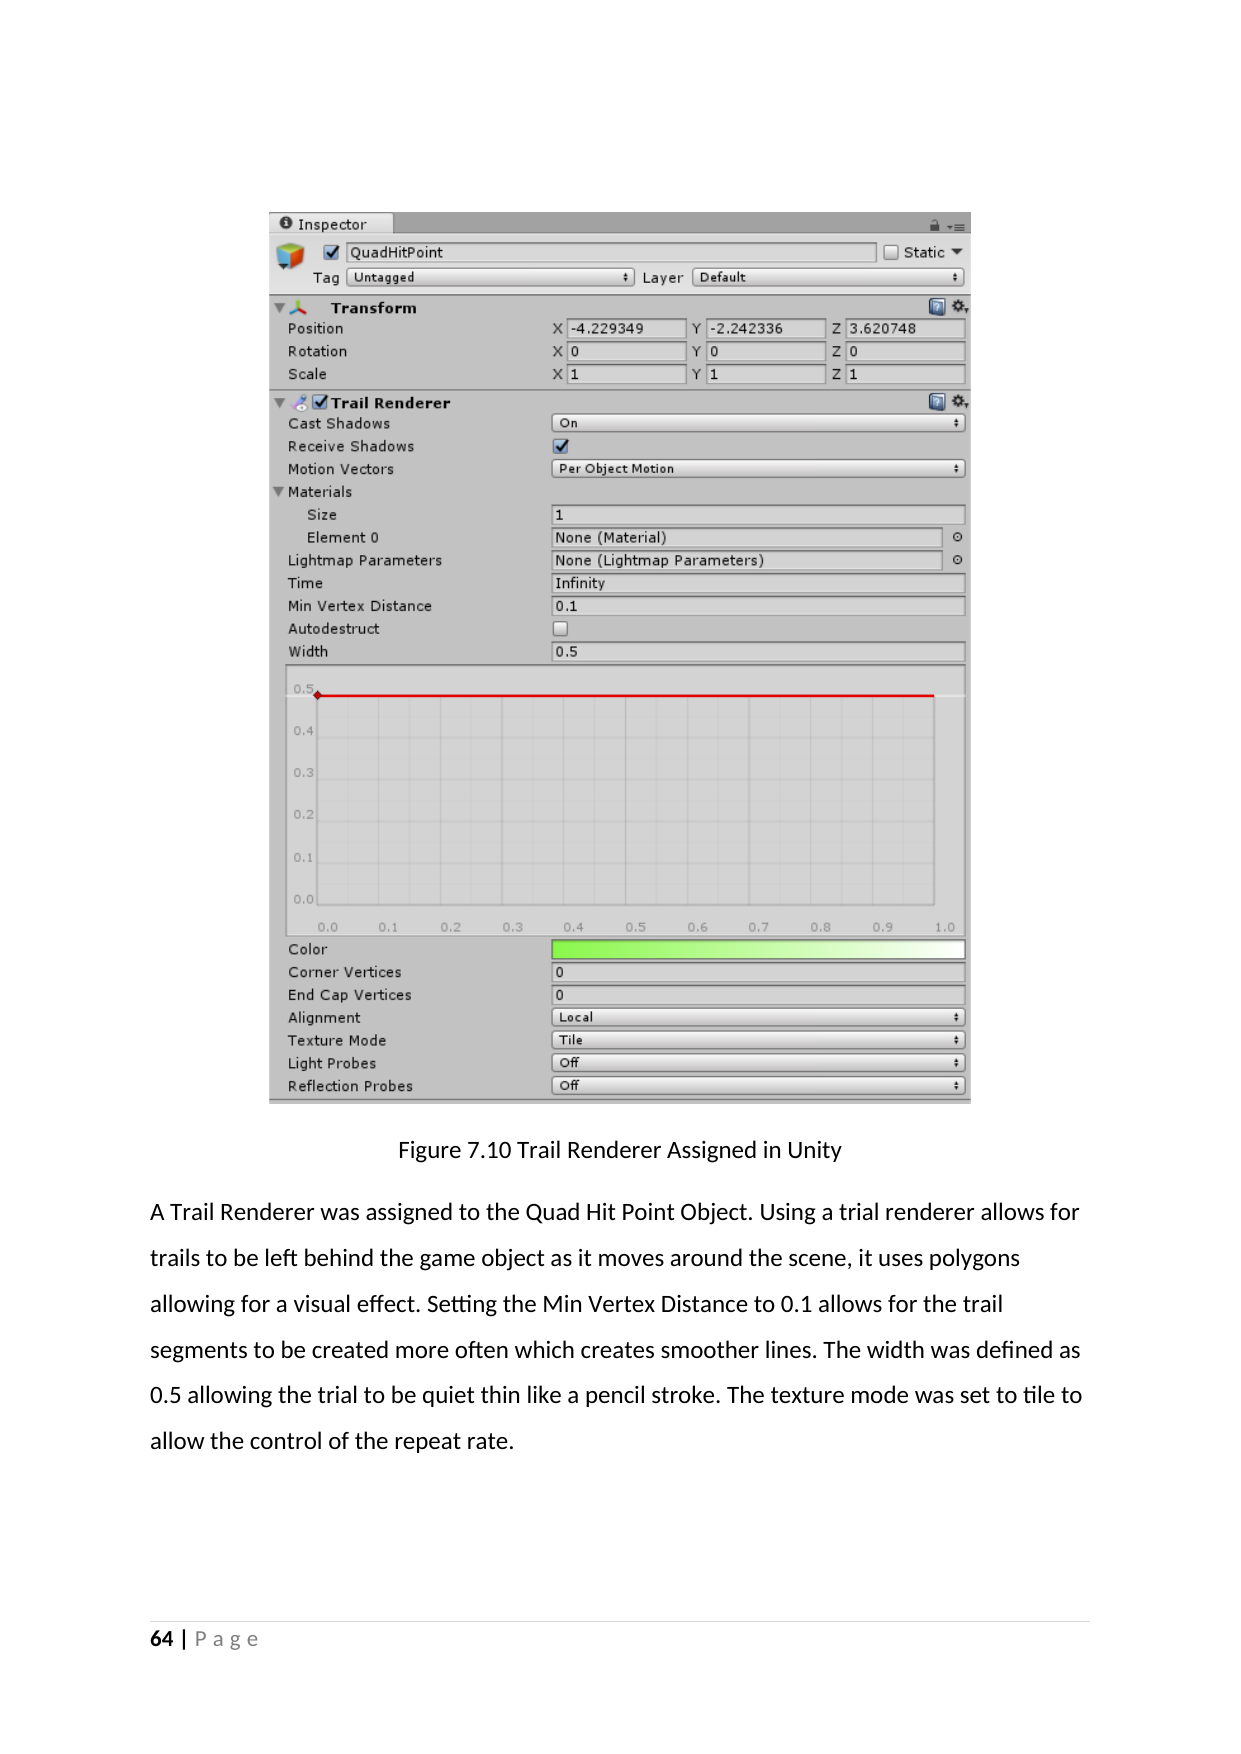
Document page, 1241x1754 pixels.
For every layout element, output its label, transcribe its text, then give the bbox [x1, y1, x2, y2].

text A Trail Renderer was assigned to the Quad Hit Point Object. Using a trial renderer allows for trails to be left behind the game object as it moves around the scene, it uses polygons allowing for a visual effect. Setting the Min Vertex Distance to 0.1 allows for the trail segments to be created more often which creates smoother lines. The width was defined as 0.5 allowing the trial to be quiet thin like a pencil stroke. The texture mode was set to tile to allow the control of the repeat rate. [150, 1197, 1090, 1456]
text Figure 7.10 Trail Renderer Assigned in Unity [150, 1134, 1090, 1165]
picture [269, 212, 971, 1104]
